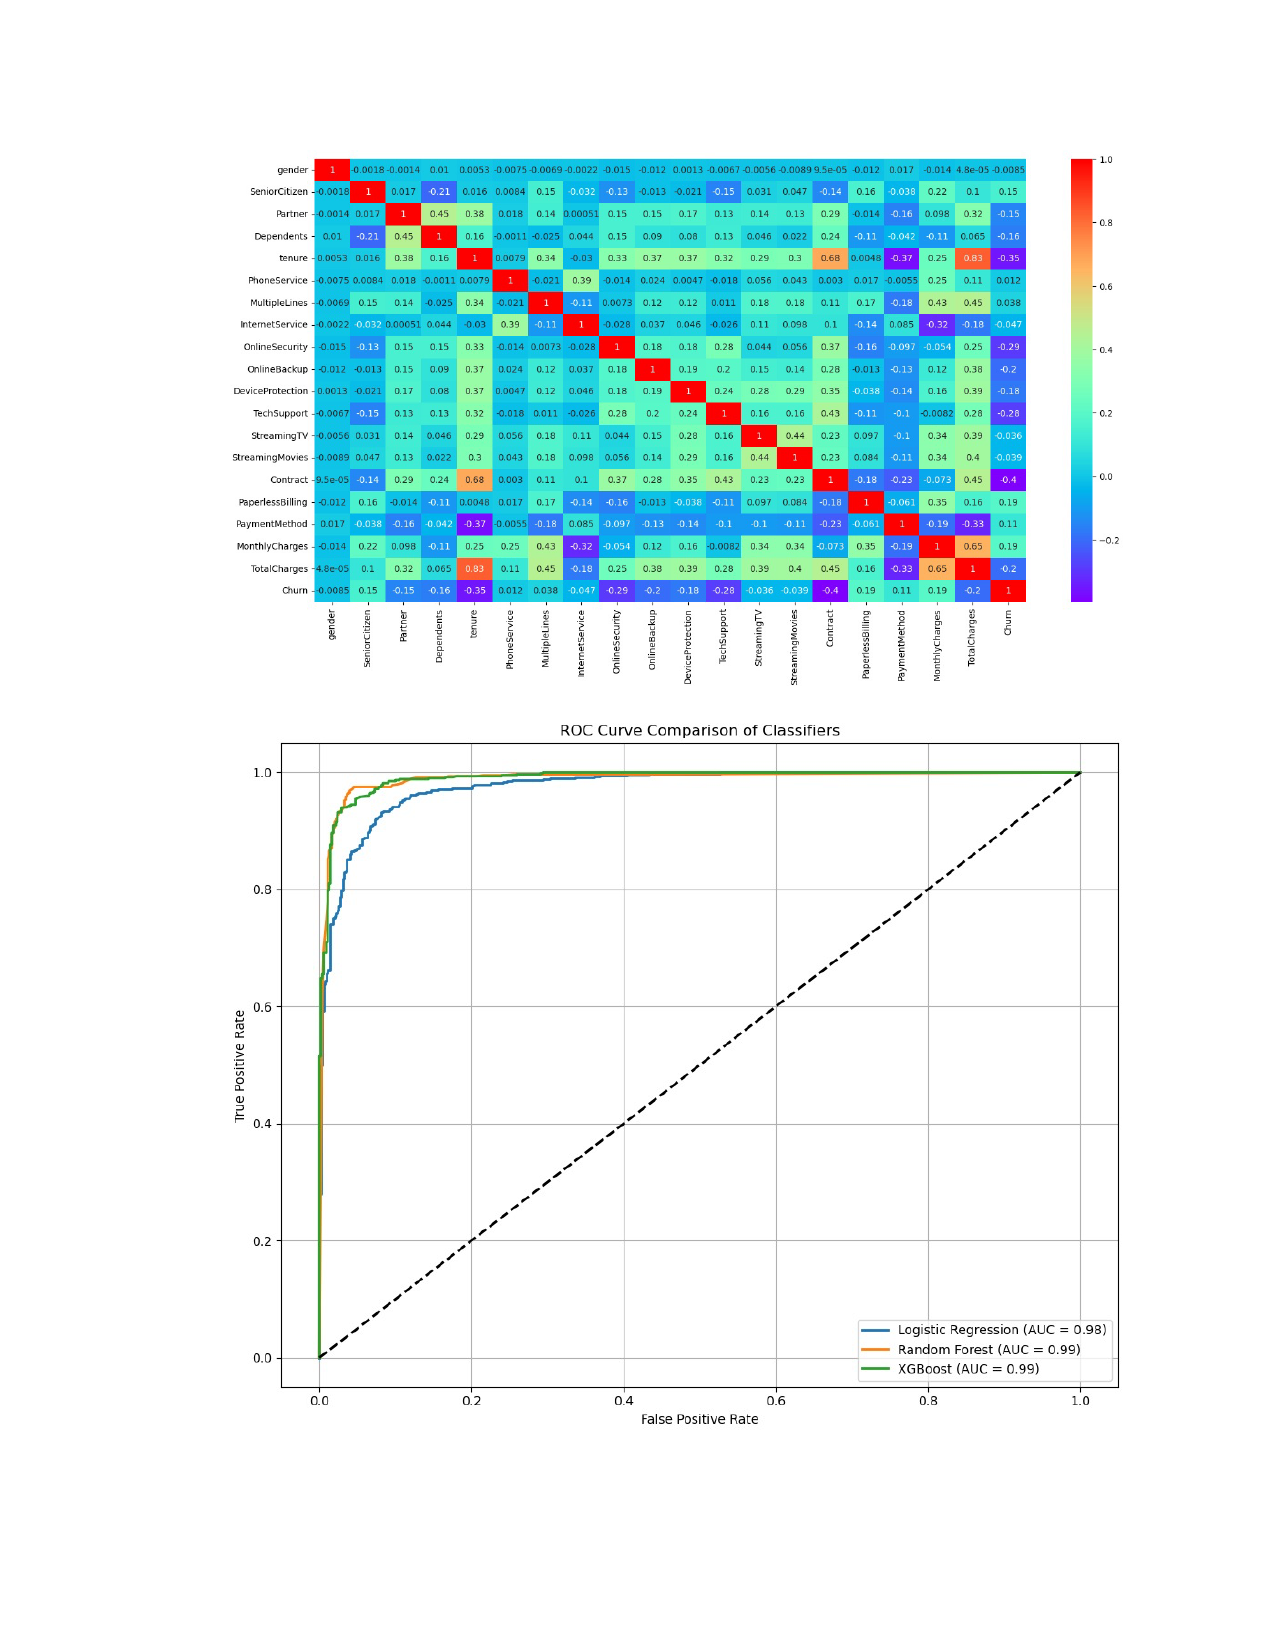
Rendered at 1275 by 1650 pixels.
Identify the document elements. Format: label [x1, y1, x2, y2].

picture [225, 715, 1125, 1435]
picture [225, 150, 1125, 691]
